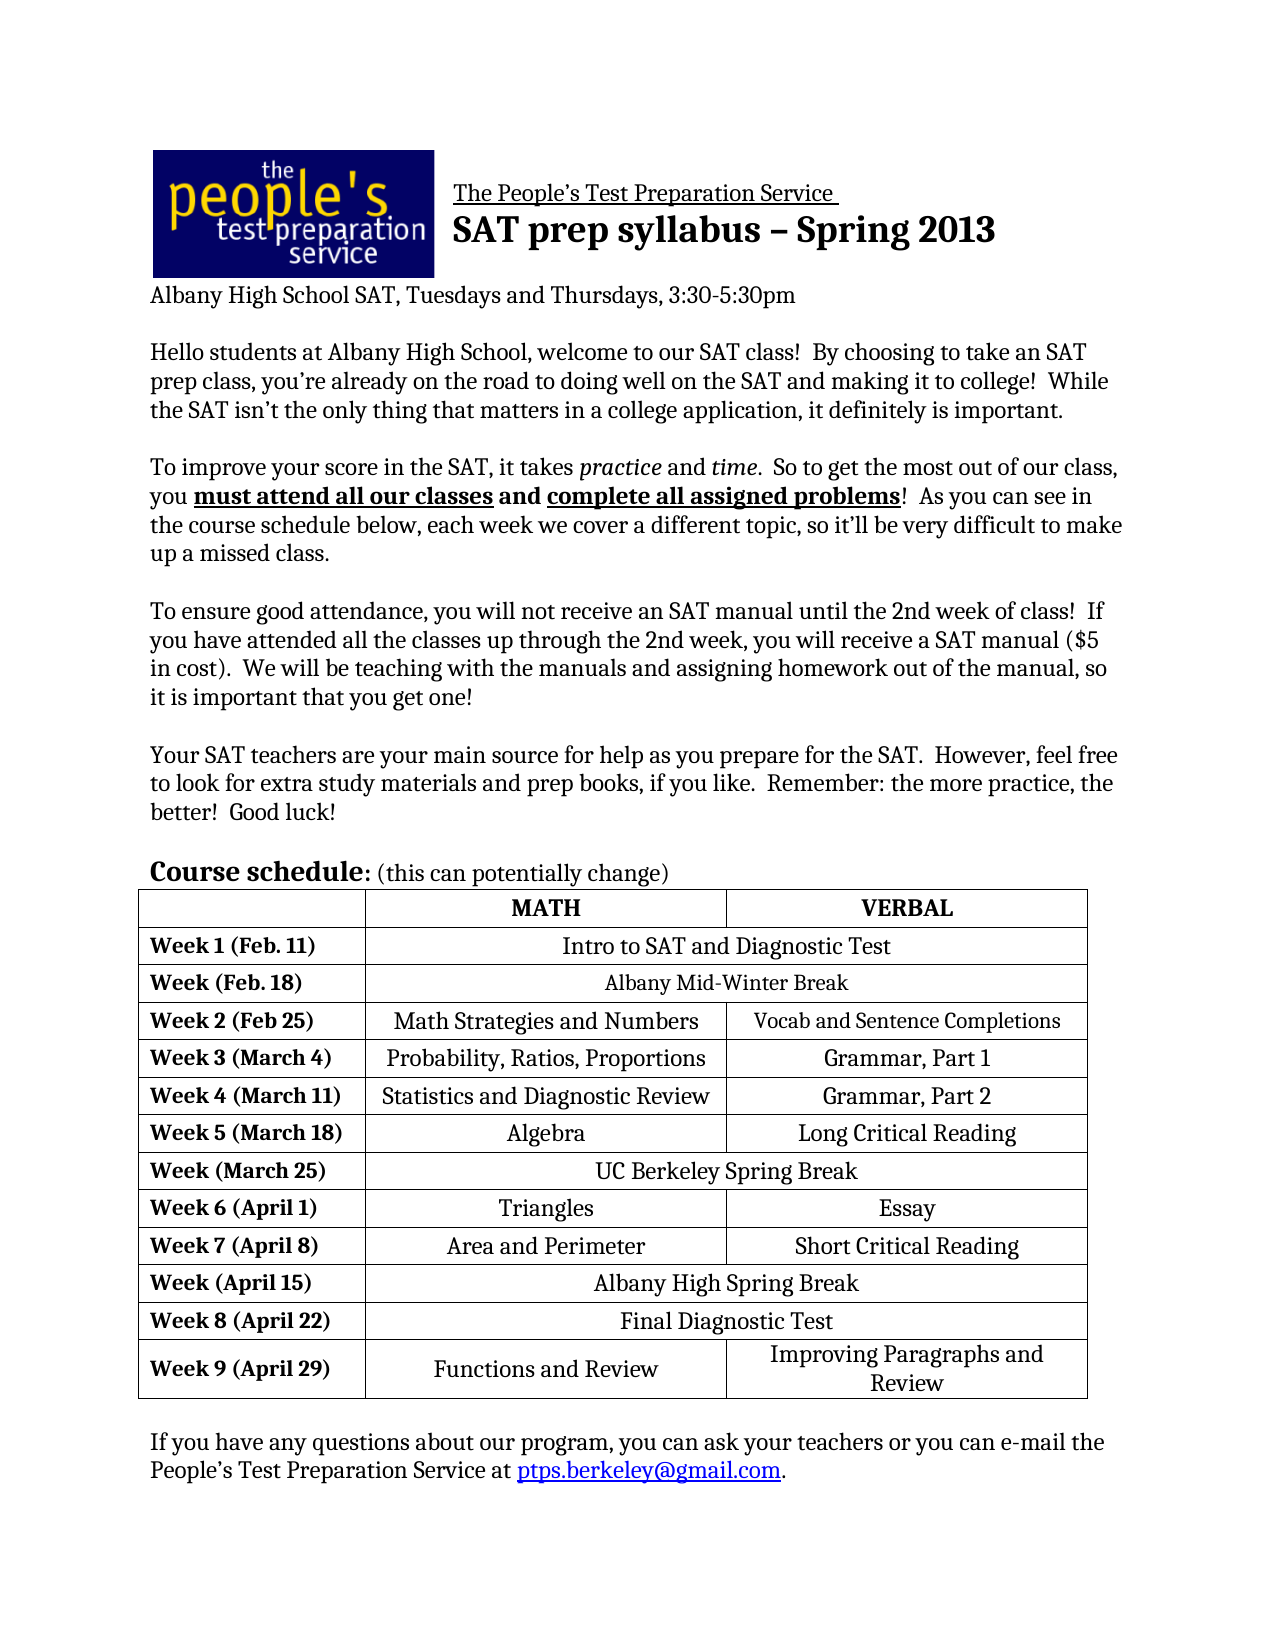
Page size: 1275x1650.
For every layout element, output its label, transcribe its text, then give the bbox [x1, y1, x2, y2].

table_cell Week 3 (March 4) [139, 1040, 365, 1077]
table_cell Week 9 (April 29) [139, 1340, 365, 1398]
table_cell Improving Paragraphs and Review [727, 1340, 1087, 1398]
table_cell Algebra [366, 1115, 726, 1152]
table_cell Week 2 (Feb 25) [139, 1003, 365, 1039]
table_cell Week (Feb. 18) [139, 965, 365, 1002]
table_cell Albany Mid-Winter Break [366, 965, 1087, 1002]
text Hello students at Albany High School, welcome to our SAT class! By choosing to take an SAT prep class, you’re already on the road to doing well on the SAT and making it to college! While the SAT isn’t the only thing that matters in a college application, it definitely is important. [150, 338, 1125, 424]
table_cell Intro to SAT and Diagnostic Test [366, 928, 1087, 964]
table_cell Math Strategies and Numbers [366, 1003, 726, 1039]
picture [153, 150, 435, 278]
table_cell Area and Perimeter [366, 1228, 726, 1264]
table_header VERBAL [727, 890, 1087, 927]
text If you have any questions about our program, you can ask your teachers or you can e-mail the People’s Test Preparation Service at ptps.berkeley@gmail.com. [150, 1427, 1125, 1485]
table_cell Probability, Ratios, Proportions [366, 1040, 726, 1077]
table_cell Short Critical Reading [727, 1228, 1087, 1264]
table_cell Long Critical Reading [727, 1115, 1087, 1152]
table_cell Week 4 (March 11) [139, 1078, 365, 1114]
table_cell Week 1 (Feb. 11) [139, 928, 365, 964]
table_cell Week (April 15) [139, 1265, 365, 1302]
table_cell Statistics and Diagnostic Review [366, 1078, 726, 1114]
table_cell UC Berkeley Spring Break [366, 1153, 1087, 1189]
table_cell Functions and Review [366, 1340, 726, 1398]
table_cell Week 5 (March 18) [139, 1115, 365, 1152]
table_cell Essay [727, 1190, 1087, 1227]
table_cell Week 6 (April 1) [139, 1190, 365, 1227]
table_header [139, 890, 365, 927]
table_cell Week (March 25) [139, 1153, 365, 1189]
text Albany High School SAT, Tuesdays and Thursdays, 3:30-5:30pm [150, 281, 1125, 309]
table_header MATH [366, 890, 726, 927]
table_cell Grammar, Part 1 [727, 1040, 1087, 1077]
table_cell Final Diagnostic Test [366, 1303, 1087, 1339]
table_cell Week 8 (April 22) [139, 1303, 365, 1339]
text SAT prep syllabus – Spring 2013 [435, 207, 1125, 252]
text Course schedule: (this can potentially change) [150, 856, 1125, 889]
text To ensure good attendance, you will not receive an SAT manual until the 2nd week of class! If you have attended all the classes up through the 2nd week, you will receive a SAT manual ($5 in cost). We will be teaching with the manuals and assigning homework out of the manual, so it is important that you get one! [150, 597, 1125, 712]
table_cell Vocab and Sentence Completions [727, 1003, 1087, 1039]
table_cell Grammar, Part 2 [727, 1078, 1087, 1114]
table_cell Albany High Spring Break [366, 1265, 1087, 1302]
text To improve your score in the SAT, it takes practice and time. So to get the most out of our class, you must attend all our classes and complete all assigned problems! As you can see in the course schedule below, each week we cover a different topic, so it’ll be very difficult to make up a missed class. [150, 453, 1125, 568]
table_cell Triangles [366, 1190, 726, 1227]
text Your SAT teachers are your main source for help as you prepare for the SAT. However, feel free to look for extra study materials and prep books, if you like. Remember: the more practice, the better! Good luck! [150, 741, 1125, 827]
table_cell Week 7 (April 8) [139, 1228, 365, 1264]
text The People’s Test Preparation Service [435, 179, 1125, 207]
